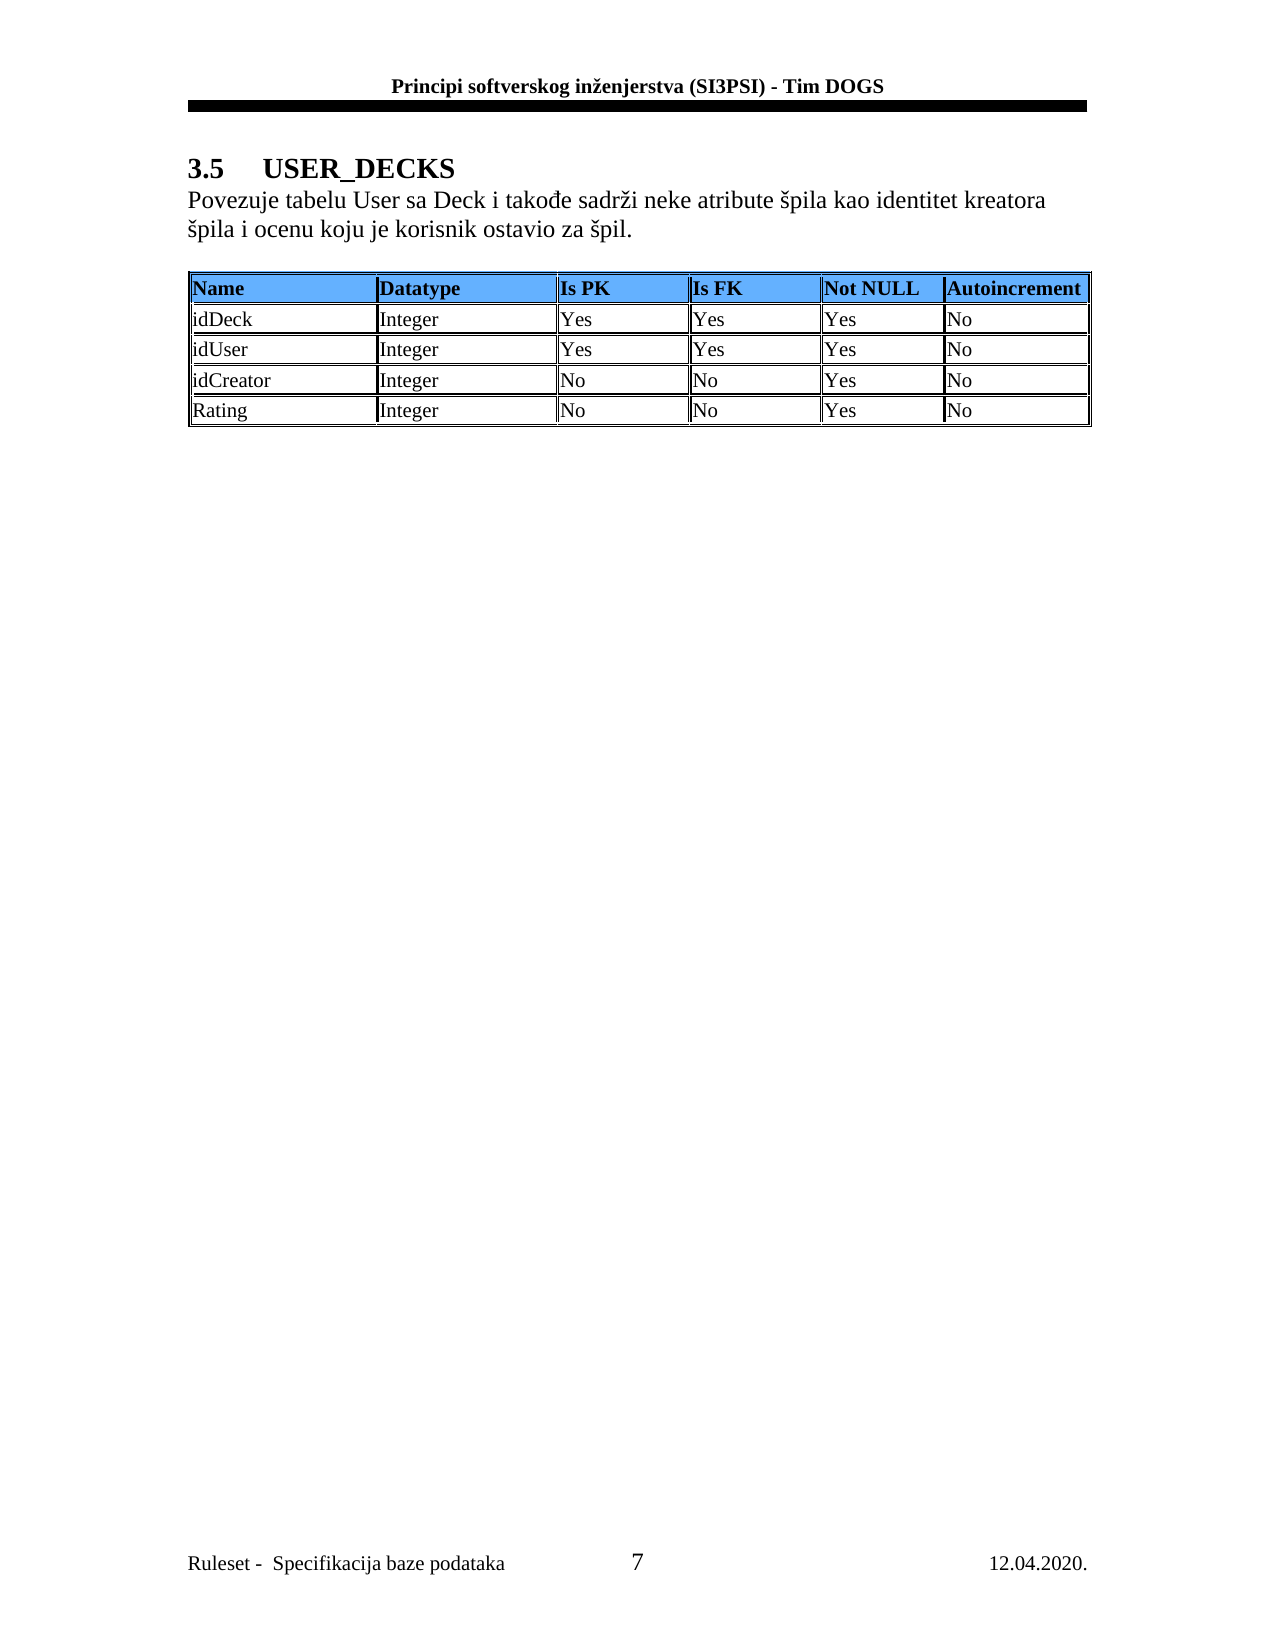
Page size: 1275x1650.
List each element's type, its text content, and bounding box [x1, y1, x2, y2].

table_cell No [944, 393, 1089, 423]
table_cell Yes [692, 336, 820, 363]
table_cell Yes [823, 305, 943, 332]
table_cell idUser [192, 332, 376, 363]
table_cell Yes [559, 336, 688, 363]
table_cell Integer [379, 305, 556, 332]
table_cell idDeck [190, 302, 377, 332]
table_cell Yes [823, 366, 943, 393]
table_cell No [558, 393, 690, 423]
table_cell No [944, 363, 1090, 393]
table_cell No [946, 332, 1089, 363]
table_cell No [692, 366, 820, 393]
table_header Is PK [558, 273, 690, 302]
table_cell idCreator [190, 363, 377, 393]
text Povezuje tabelu User sa Deck i takođe sadrži neke atribute špila kao identitet kreatora špila i ocenu koju je korisnik ostavio za špil. [187, 185, 1087, 243]
table_header Name [192, 273, 377, 302]
table_cell No [690, 397, 822, 423]
table_cell Yes [822, 397, 944, 423]
table_header Autoincrement [944, 275, 1088, 302]
table_header Is FK [690, 275, 822, 302]
table_header Datatype [377, 275, 557, 302]
table_cell Rating [192, 393, 377, 423]
table_cell Yes [823, 336, 943, 363]
table_cell Yes [692, 305, 820, 332]
table_header Not NULL [822, 275, 944, 302]
table_cell No [944, 302, 1090, 332]
subtitle USER_DECKS [187, 152, 1087, 185]
table_cell No [559, 366, 688, 393]
table_cell Integer [377, 397, 557, 423]
table_cell Integer [379, 336, 556, 363]
table_cell Yes [559, 305, 688, 332]
table_cell Integer [379, 366, 556, 393]
